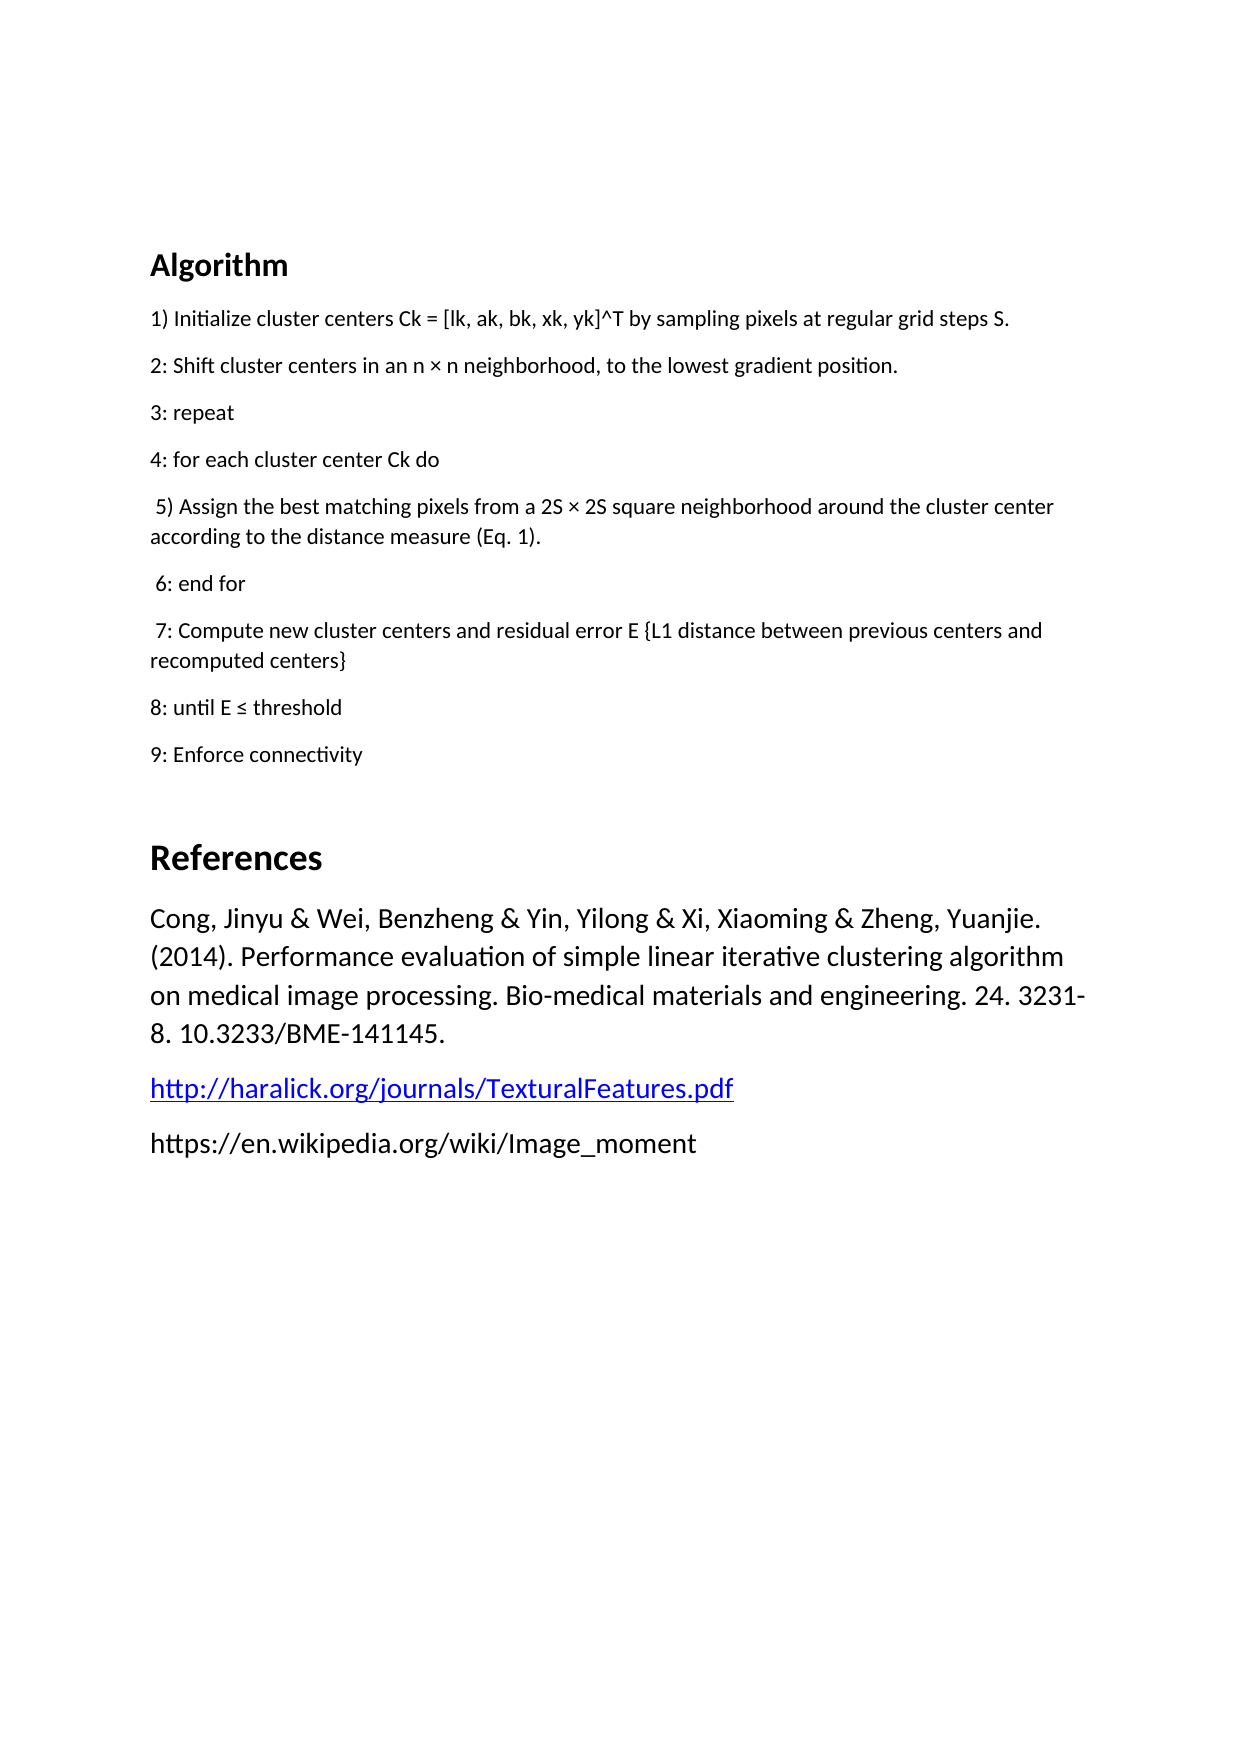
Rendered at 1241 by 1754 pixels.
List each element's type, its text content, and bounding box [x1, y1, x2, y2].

text https://en.wikipedia.org/wiki/Image_moment [150, 1125, 1090, 1161]
text 8: until E ≤ threshold [150, 693, 1090, 721]
text References [150, 833, 1090, 879]
text 3: repeat [150, 398, 1090, 426]
text http://haralick.org/journals/TexturalFeatures.pdf [150, 1070, 1090, 1106]
text 4: for each cluster center Ck do [150, 445, 1090, 473]
text 9: Enforce connectivity [150, 740, 1090, 768]
text Cong, Jinyu & Wei, Benzheng & Yin, Yilong & Xi, Xiaoming & Zheng, Yuanjie. (2014). Performance evaluation of simple linear iterative clustering algorithm on medical image processing. Bio-medical materials and engineering. 24. 3231-8. 10.3233/BME-141145. [150, 900, 1090, 1051]
text 5) Assign the best matching pixels from a 2S × 2S square neighborhood around the cluster center according to the distance measure (Eq. 1). [150, 492, 1090, 550]
text Algorithm [150, 244, 1090, 284]
text 2: Shift cluster centers in an n × n neighborhood, to the lowest gradient position. [150, 351, 1090, 379]
text 1) Initialize cluster centers Ck = [lk, ak, bk, xk, yk]^T by sampling pixels at regular grid steps S. [150, 304, 1090, 332]
text 6: end for [150, 569, 1090, 597]
text 7: Compute new cluster centers and residual error E {L1 distance between previous centers and recomputed centers} [150, 616, 1090, 674]
